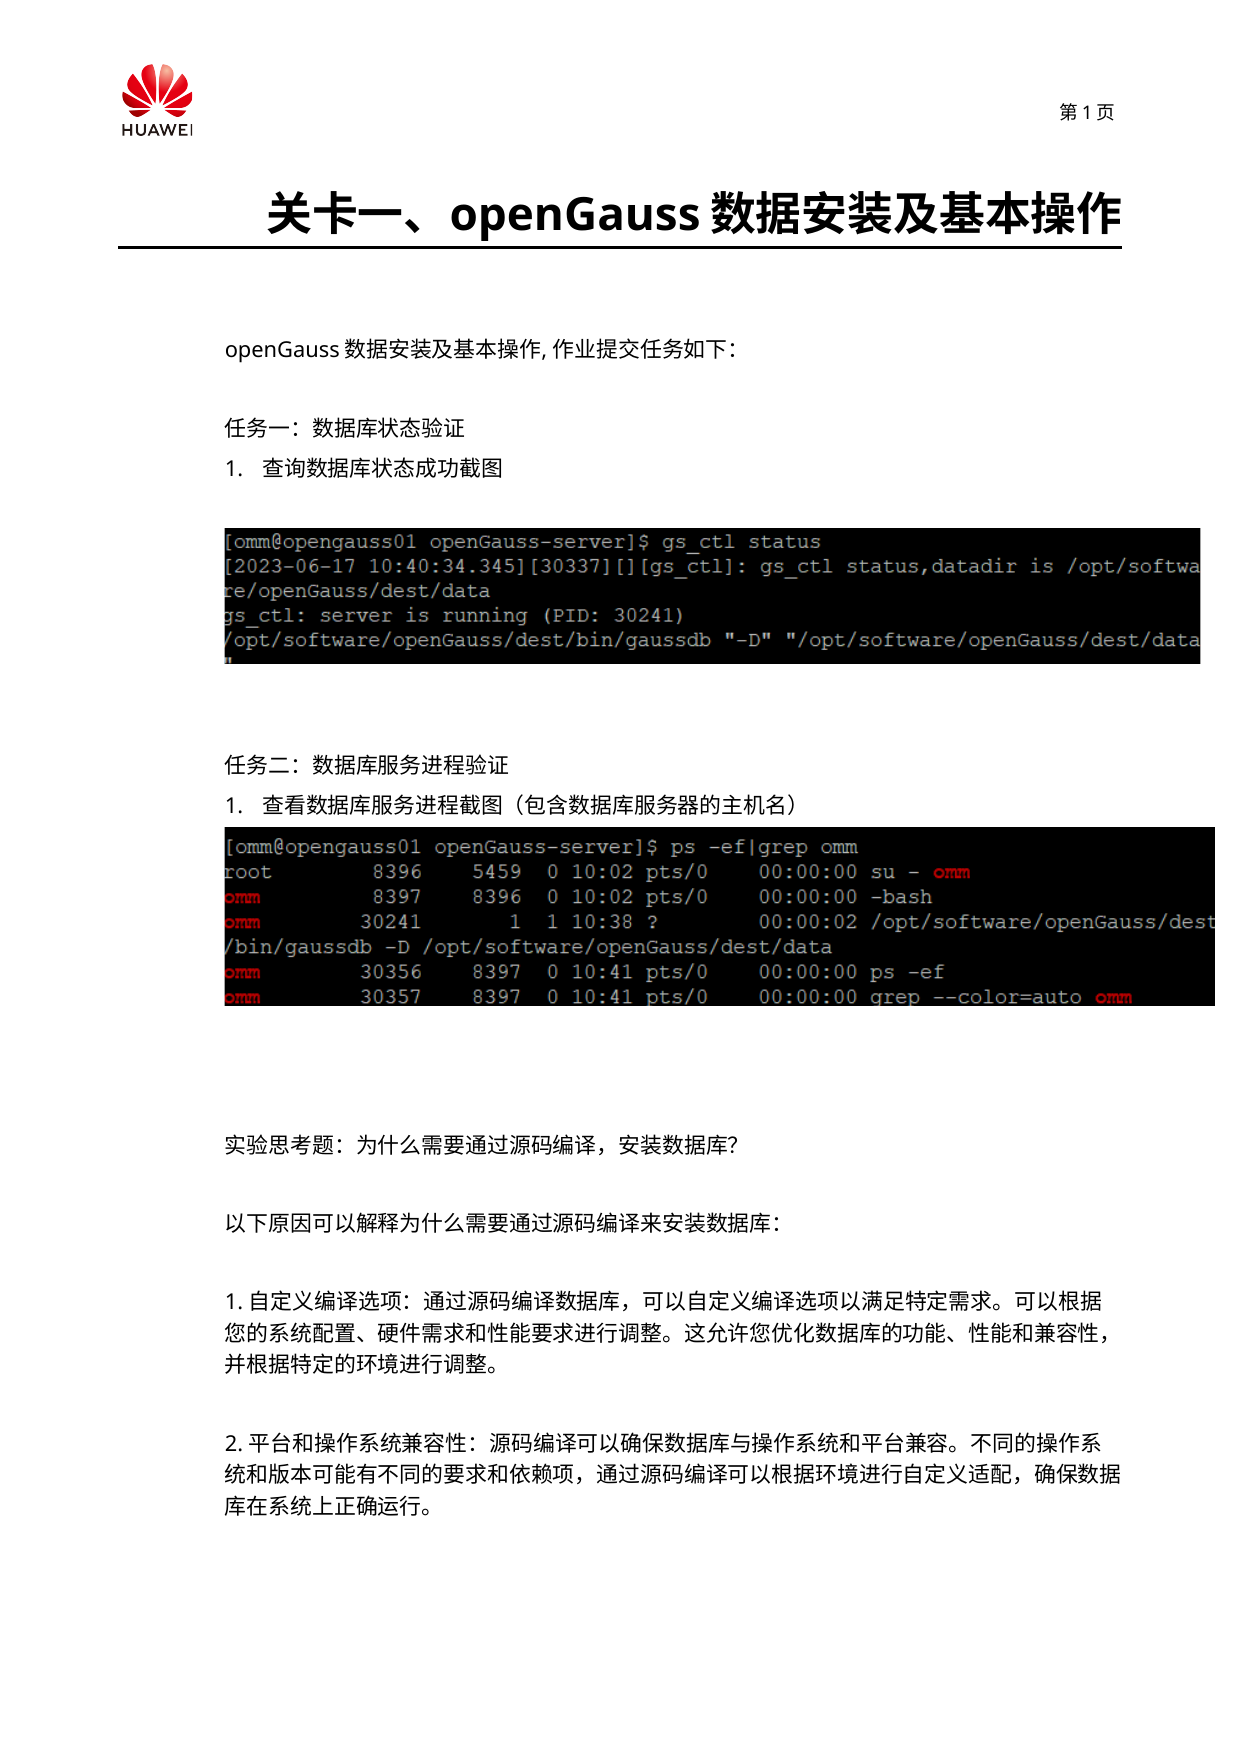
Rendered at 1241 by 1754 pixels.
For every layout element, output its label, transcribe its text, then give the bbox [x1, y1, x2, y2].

text 1. 自定义编译选项：通过源码编译数据库，可以自定义编译选项以满足特定需求。可以根据您的系统配置、硬件需求和性能要求进行调整。这允许您优化数据库的功能、性能和兼容性，并根据特定的环境进行调整。 [224, 1284, 1122, 1379]
text 任务二：数据库服务进程验证 [224, 748, 1122, 779]
picture [224, 528, 1201, 664]
text 任务一：数据库状态验证 [224, 411, 1122, 442]
text 2. 平台和操作系统兼容性：源码编译可以确保数据库与操作系统和平台兼容。不同的操作系统和版本可能有不同的要求和依赖项，通过源码编译可以根据环境进行自定义适配，确保数据库在系统上正确运行。 [224, 1426, 1122, 1521]
list 查看数据库服务进程截图（包含数据库服务器的主机名） [224, 788, 1122, 819]
picture [224, 827, 1215, 1006]
subtitle 关卡一、openGauss数据安装及基本操作 [118, 177, 1122, 246]
text 实验思考题：为什么需要通过源码编译，安装数据库？ [224, 1128, 1122, 1159]
text openGauss数据安装及基本操作, 作业提交任务如下： [224, 332, 1122, 364]
picture [122, 64, 193, 136]
list 查询数据库状态成功截图 [224, 451, 1122, 482]
text 以下原因可以解释为什么需要通过源码编译来安装数据库： [224, 1206, 1122, 1238]
